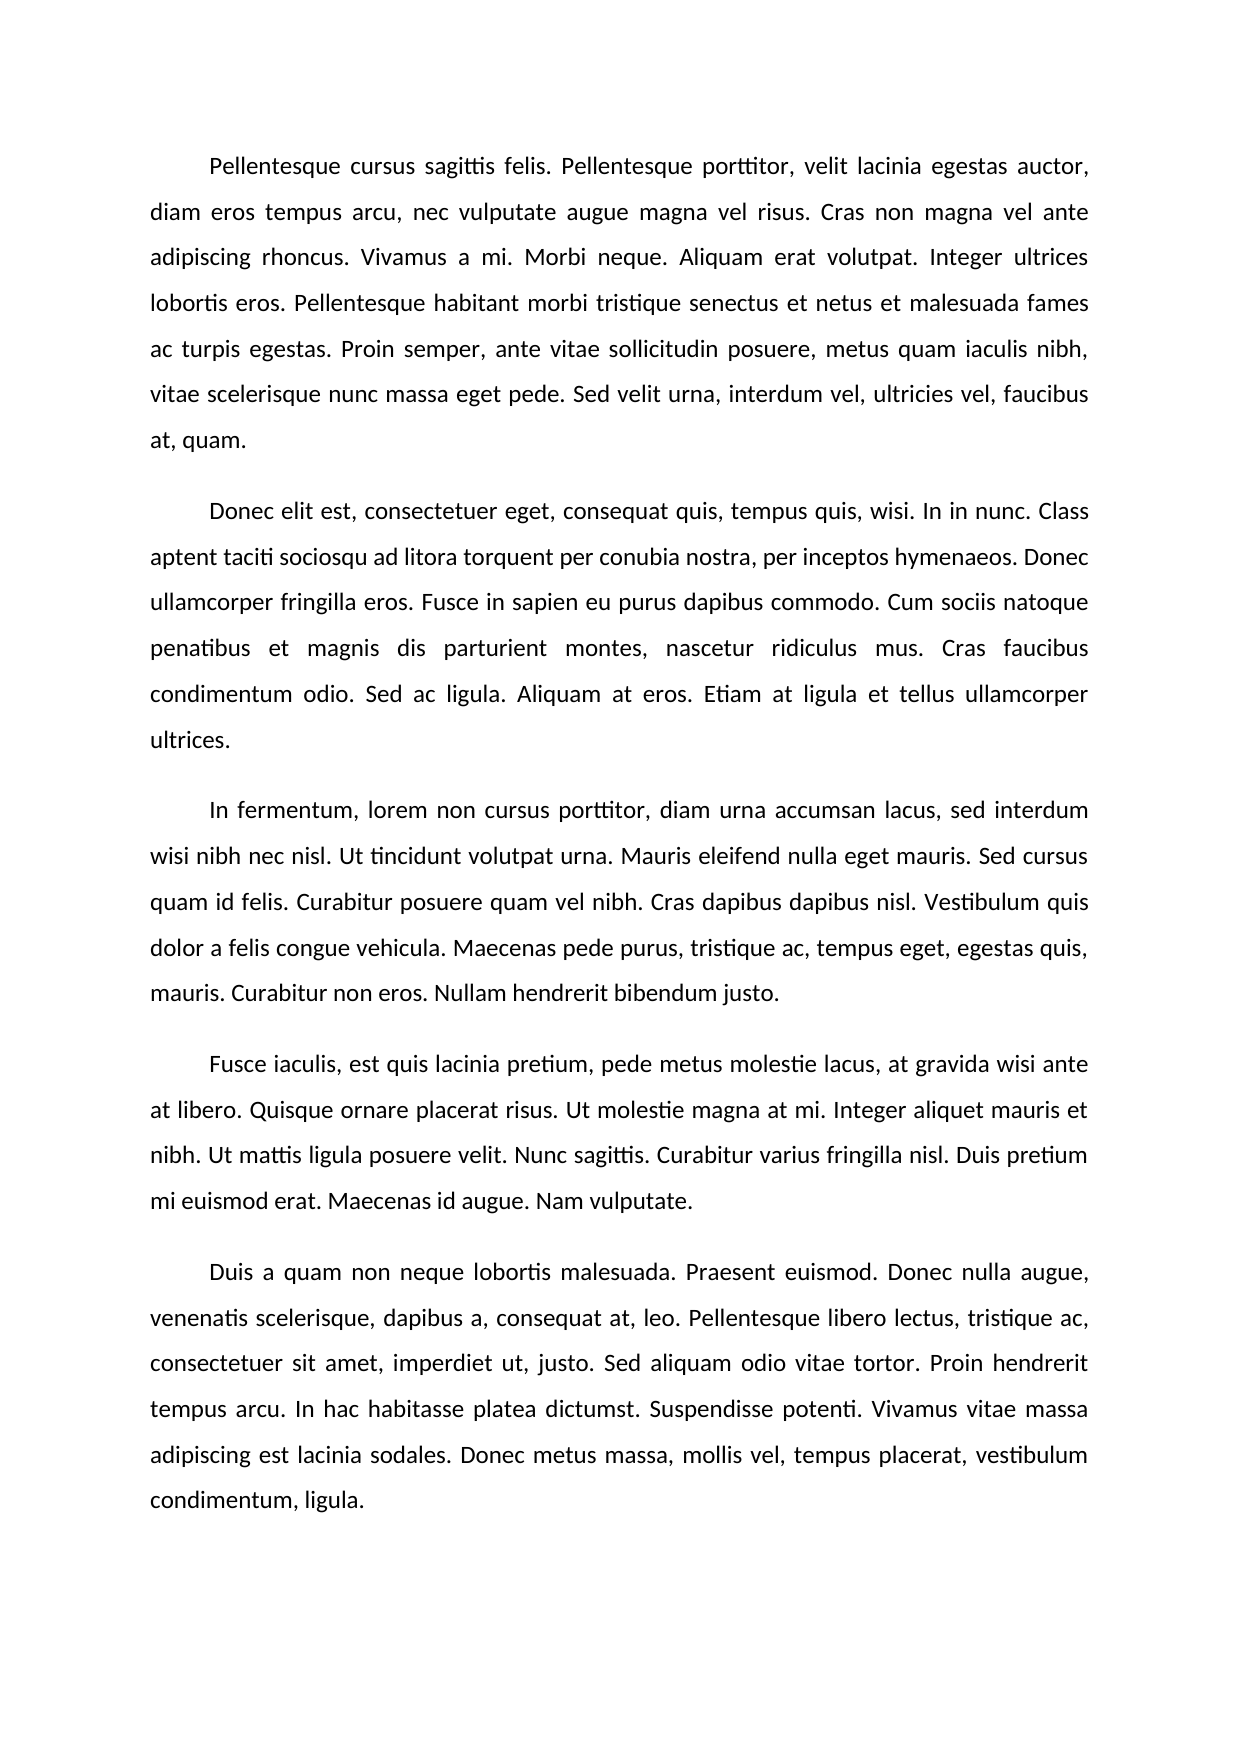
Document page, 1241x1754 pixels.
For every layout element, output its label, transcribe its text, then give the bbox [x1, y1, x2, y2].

text Pellentesque cursus sagittis felis. Pellentesque porttitor, velit lacinia egestas auctor, diam eros tempus arcu, nec vulputate augue magna vel risus. Cras non magna vel ante adipiscing rhoncus. Vivamus a mi. Morbi neque. Aliquam erat volutpat. Integer ultrices lobortis eros. Pellentesque habitant morbi tristique senectus et netus et malesuada fames ac turpis egestas. Proin semper, ante vitae sollicitudin posuere, metus quam iaculis nibh, vitae scelerisque nunc massa eget pede. Sed velit urna, interdum vel, ultricies vel, faucibus at, quam. [150, 150, 1090, 455]
text Fusce iaculis, est quis lacinia pretium, pede metus molestie lacus, at gravida wisi ante at libero. Quisque ornare placerat risus. Ut molestie magna at mi. Integer aliquet mauris et nibh. Ut mattis ligula posuere velit. Nunc sagittis. Curabitur varius fringilla nisl. Duis pretium mi euismod erat. Maecenas id augue. Nam vulputate. [150, 1048, 1090, 1216]
text Donec elit est, consectetuer eget, consequat quis, tempus quis, wisi. In in nunc. Class aptent taciti sociosqu ad litora torquent per conubia nostra, per inceptos hymenaeos. Donec ullamcorper fringilla eros. Fusce in sapien eu purus dapibus commodo. Cum sociis natoque penatibus et magnis dis parturient montes, nascetur ridiculus mus. Cras faucibus condimentum odio. Sed ac ligula. Aliquam at eros. Etiam at ligula et tellus ullamcorper ultrices. [150, 495, 1090, 754]
text Duis a quam non neque lobortis malesuada. Praesent euismod. Donec nulla augue, venenatis scelerisque, dapibus a, consequat at, leo. Pellentesque libero lectus, tristique ac, consectetuer sit amet, imperdiet ut, justo. Sed aliquam odio vitae tortor. Proin hendrerit tempus arcu. In hac habitasse platea dictumst. Suspendisse potenti. Vivamus vitae massa adipiscing est lacinia sodales. Donec metus massa, mollis vel, tempus placerat, vestibulum condimentum, ligula. [150, 1256, 1090, 1515]
text In fermentum, lorem non cursus porttitor, diam urna accumsan lacus, sed interdum wisi nibh nec nisl. Ut tincidunt volutpat urna. Mauris eleifend nulla eget mauris. Sed cursus quam id felis. Curabitur posuere quam vel nibh. Cras dapibus dapibus nisl. Vestibulum quis dolor a felis congue vehicula. Maecenas pede purus, tristique ac, tempus eget, egestas quis, mauris. Curabitur non eros. Nullam hendrerit bibendum justo. [150, 794, 1090, 1008]
